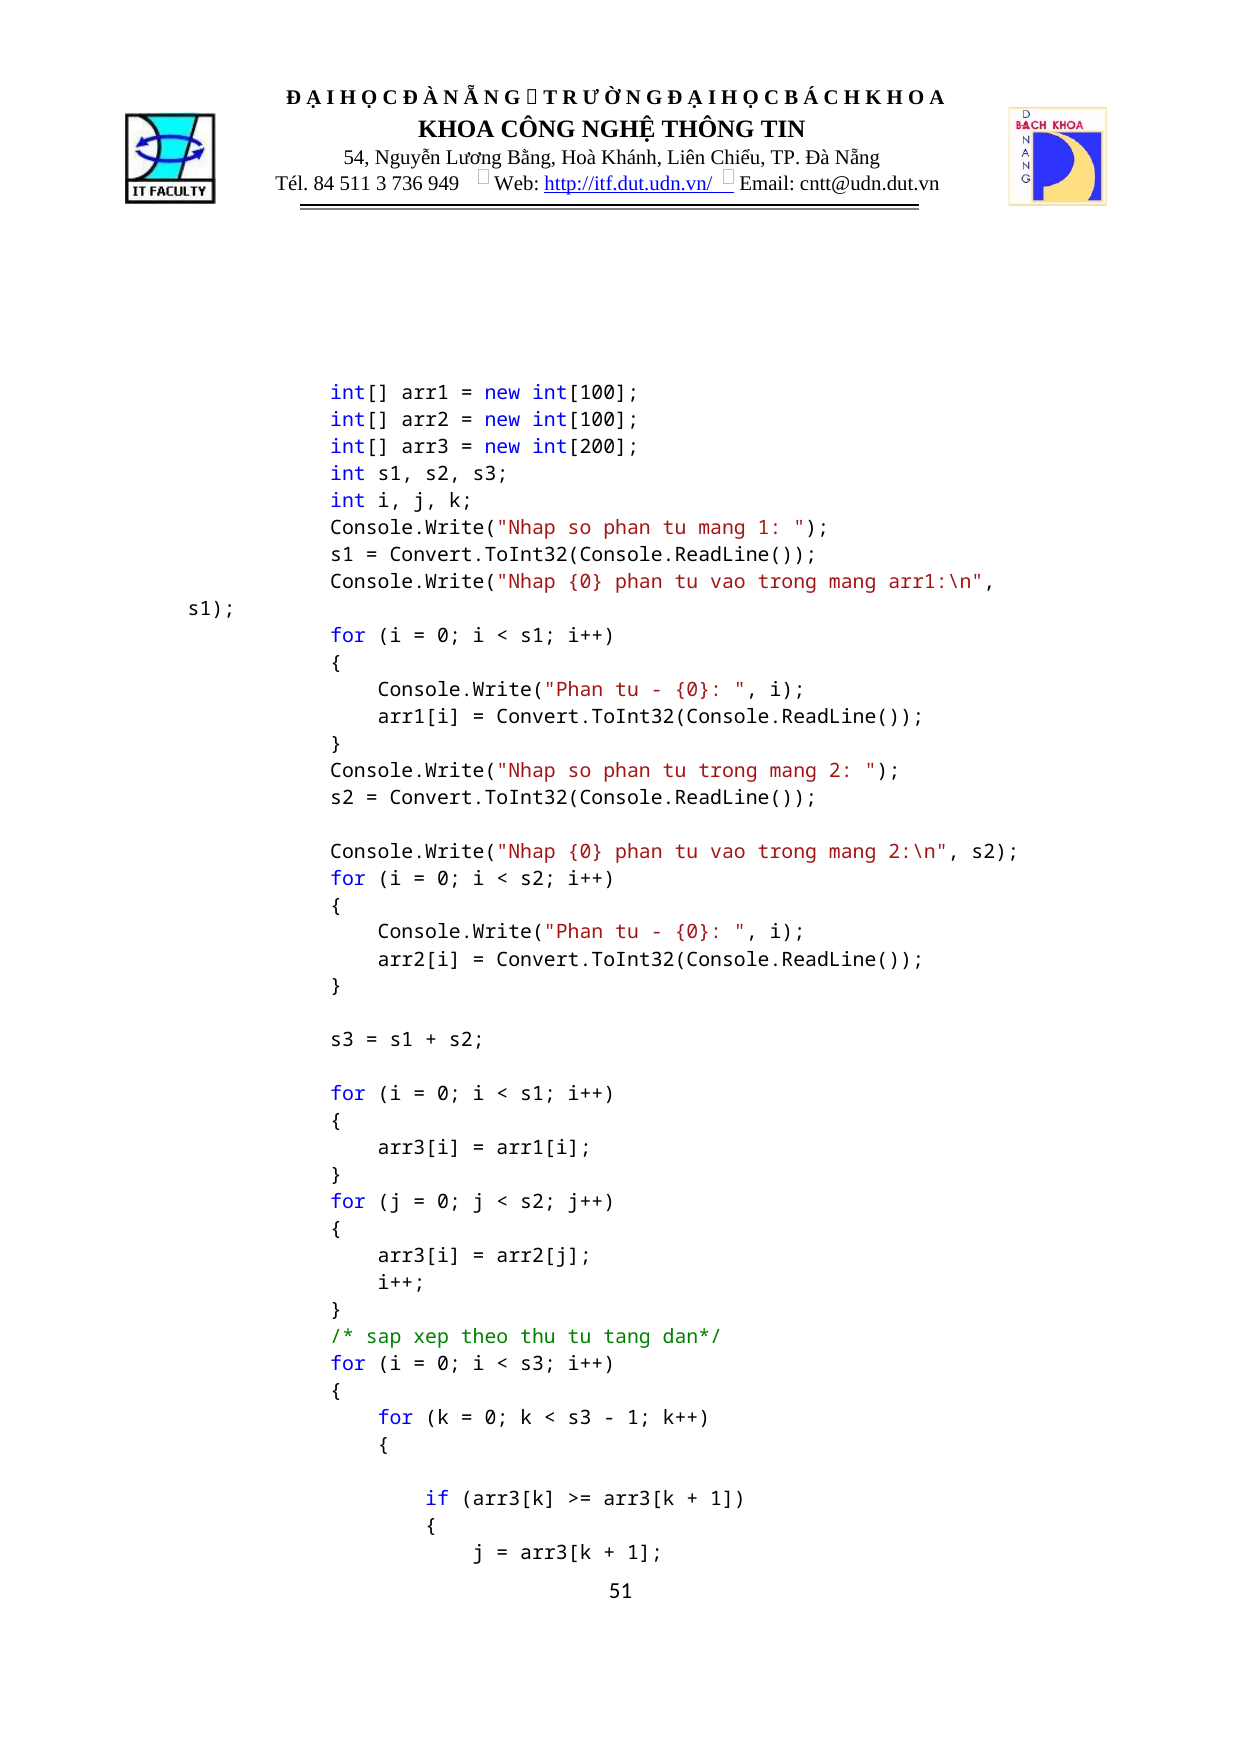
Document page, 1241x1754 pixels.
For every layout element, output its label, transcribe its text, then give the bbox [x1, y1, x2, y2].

text { [187, 1376, 1053, 1403]
text for (i = 0; i < s1; i++) [187, 621, 1053, 648]
text int[] arr1 = new int[100]; [187, 378, 1053, 405]
text { [187, 1511, 1053, 1538]
text for (i = 0; i < s1; i++) [187, 1080, 1053, 1107]
text s2 = Convert.ToInt32(Console.ReadLine()); [187, 783, 1053, 810]
text i++; [187, 1268, 1053, 1296]
text { [187, 1107, 1053, 1134]
text Console.Write("Phan tu - {0}: ", i); [187, 675, 1053, 702]
text { [187, 1430, 1053, 1457]
text for (i = 0; i < s2; i++) [187, 864, 1053, 891]
text for (i = 0; i < s3; i++) [187, 1349, 1053, 1376]
picture [124, 112, 217, 205]
text Console.Write("Nhap so phan tu trong mang 2: "); [187, 756, 1053, 783]
text Console.Write("Nhap {0} phan tu vao trong mang 2:\n", s2); [187, 837, 1053, 864]
text } [187, 972, 1053, 999]
text arr3[i] = arr2[j]; [187, 1242, 1053, 1268]
text /* sap xep theo thu tu tang dan*/ [187, 1322, 1053, 1349]
text arr3[i] = arr1[i]; [187, 1134, 1053, 1161]
text arr1[i] = Convert.ToInt32(Console.ReadLine()); [187, 702, 1053, 729]
text arr2[i] = Convert.ToInt32(Console.ReadLine()); [187, 945, 1053, 972]
text { [187, 891, 1053, 918]
text s1 = Convert.ToInt32(Console.ReadLine()); [187, 540, 1053, 567]
picture [720, 164, 753, 188]
text int[] arr2 = new int[100]; [187, 405, 1053, 432]
text int i, j, k; [187, 486, 1053, 513]
picture [475, 164, 508, 188]
text Console.Write("Phan tu - {0}: ", i); [187, 918, 1053, 945]
text int[] arr3 = new int[200]; [187, 432, 1053, 459]
text } [187, 1161, 1053, 1188]
picture [1008, 107, 1107, 206]
text { [187, 1214, 1053, 1242]
text for (k = 0; k < s3 - 1; k++) [187, 1403, 1053, 1430]
text s3 = s1 + s2; [187, 1026, 1053, 1053]
text Console.Write("Nhap {0} phan tu vao trong mang arr1:\n", s1); [187, 567, 1053, 621]
text int s1, s2, s3; [187, 459, 1053, 486]
text for (j = 0; j < s2; j++) [187, 1188, 1053, 1214]
text j = arr3[k + 1]; [187, 1538, 1053, 1565]
text Console.Write("Nhap so phan tu mang 1: "); [187, 513, 1053, 540]
text } [187, 1296, 1053, 1322]
text { [187, 648, 1053, 675]
text } [187, 729, 1053, 756]
text if (arr3[k] >= arr3[k + 1]) [187, 1484, 1053, 1511]
